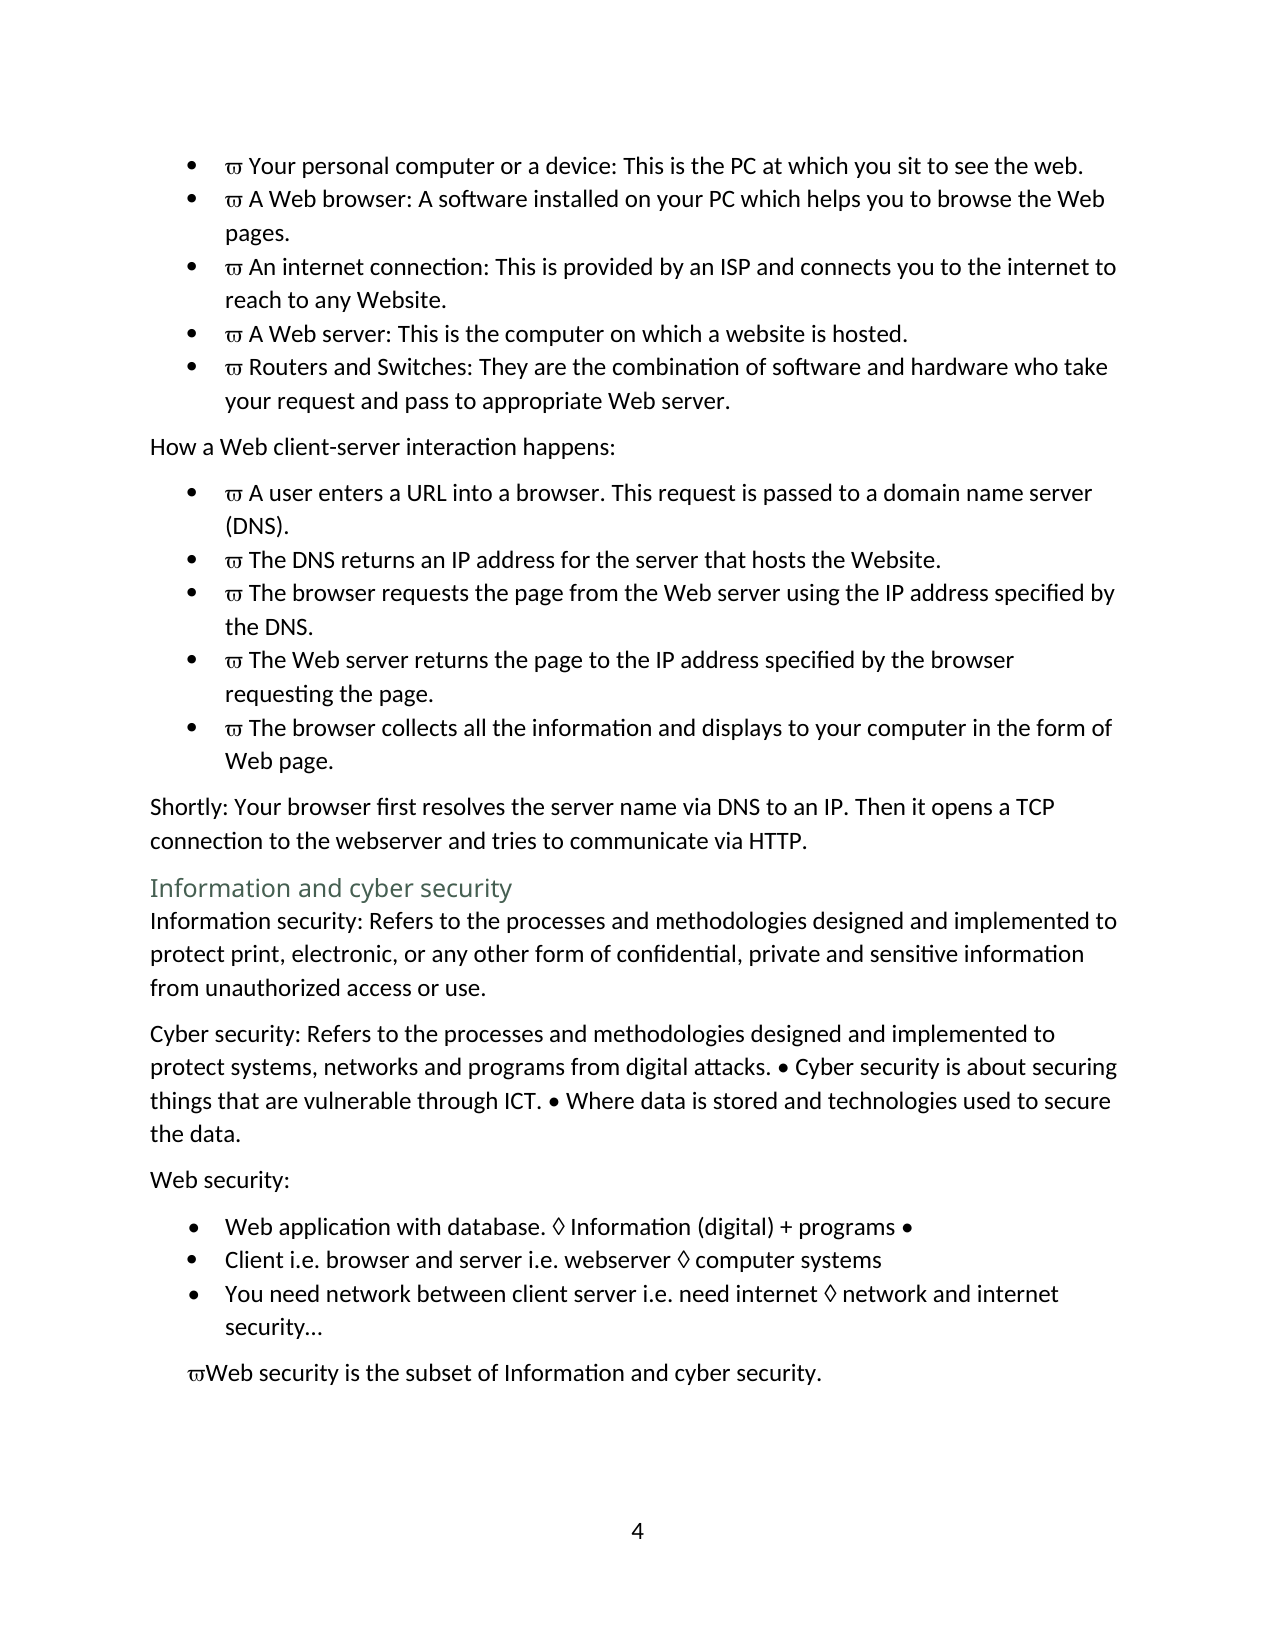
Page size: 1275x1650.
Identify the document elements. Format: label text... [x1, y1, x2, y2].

list Web application with database. à Information (digital) + programs • [187, 1211, 1125, 1241]
list v Routers and Switches: They are the combination of software and hardware who take your request and pass to appropriate Web server. [187, 351, 1125, 415]
list v The browser collects all the information and displays to your computer in the form of Web page. [187, 712, 1125, 776]
text vWeb security is the subset of Information and cyber security. [187, 1357, 1125, 1388]
subtitle Information and cyber security [150, 871, 1125, 905]
text Shortly: Your browser first resolves the server name via DNS to an IP. Then it opens a TCP connection to the webserver and tries to communicate via HTTP. [150, 791, 1125, 855]
list v An internet connection: This is provided by an ISP and connects you to the internet to reach to any Website. [187, 251, 1125, 315]
list Client i.e. browser and server i.e. webserver à computer systems [187, 1244, 1125, 1275]
text How a Web client-server interaction happens: [150, 431, 1125, 461]
list v A Web browser: A software installed on your PC which helps you to browse the Web pages. [187, 183, 1125, 248]
list v A Web server: This is the computer on which a website is hosted. [187, 318, 1125, 348]
text Information security: Refers to the processes and methodologies designed and implemented to protect print, electronic, or any other form of confidential, private and sensitive information from unauthorized access or use. [150, 905, 1125, 1002]
list v The Web server returns the page to the IP address specified by the browser requesting the page. [187, 644, 1125, 709]
list v Your personal computer or a device: This is the PC at which you sit to see the web. [187, 150, 1125, 181]
text Cyber security: Refers to the processes and methodologies designed and implemented to protect systems, networks and programs from digital attacks. • Cyber security is about securing things that are vulnerable through ICT. • Where data is stored and technologies used to secure the data. [150, 1018, 1125, 1149]
list v The browser requests the page from the Web server using the IP address specified by the DNS. [187, 577, 1125, 642]
list You need network between client server i.e. need internet à network and internet security… [187, 1278, 1125, 1342]
list v A user enters a URL into a browser. This request is passed to a domain name server (DNS). [187, 477, 1125, 541]
text Web security: [150, 1165, 1125, 1195]
list v The DNS returns an IP address for the server that hosts the Website. [187, 544, 1125, 574]
